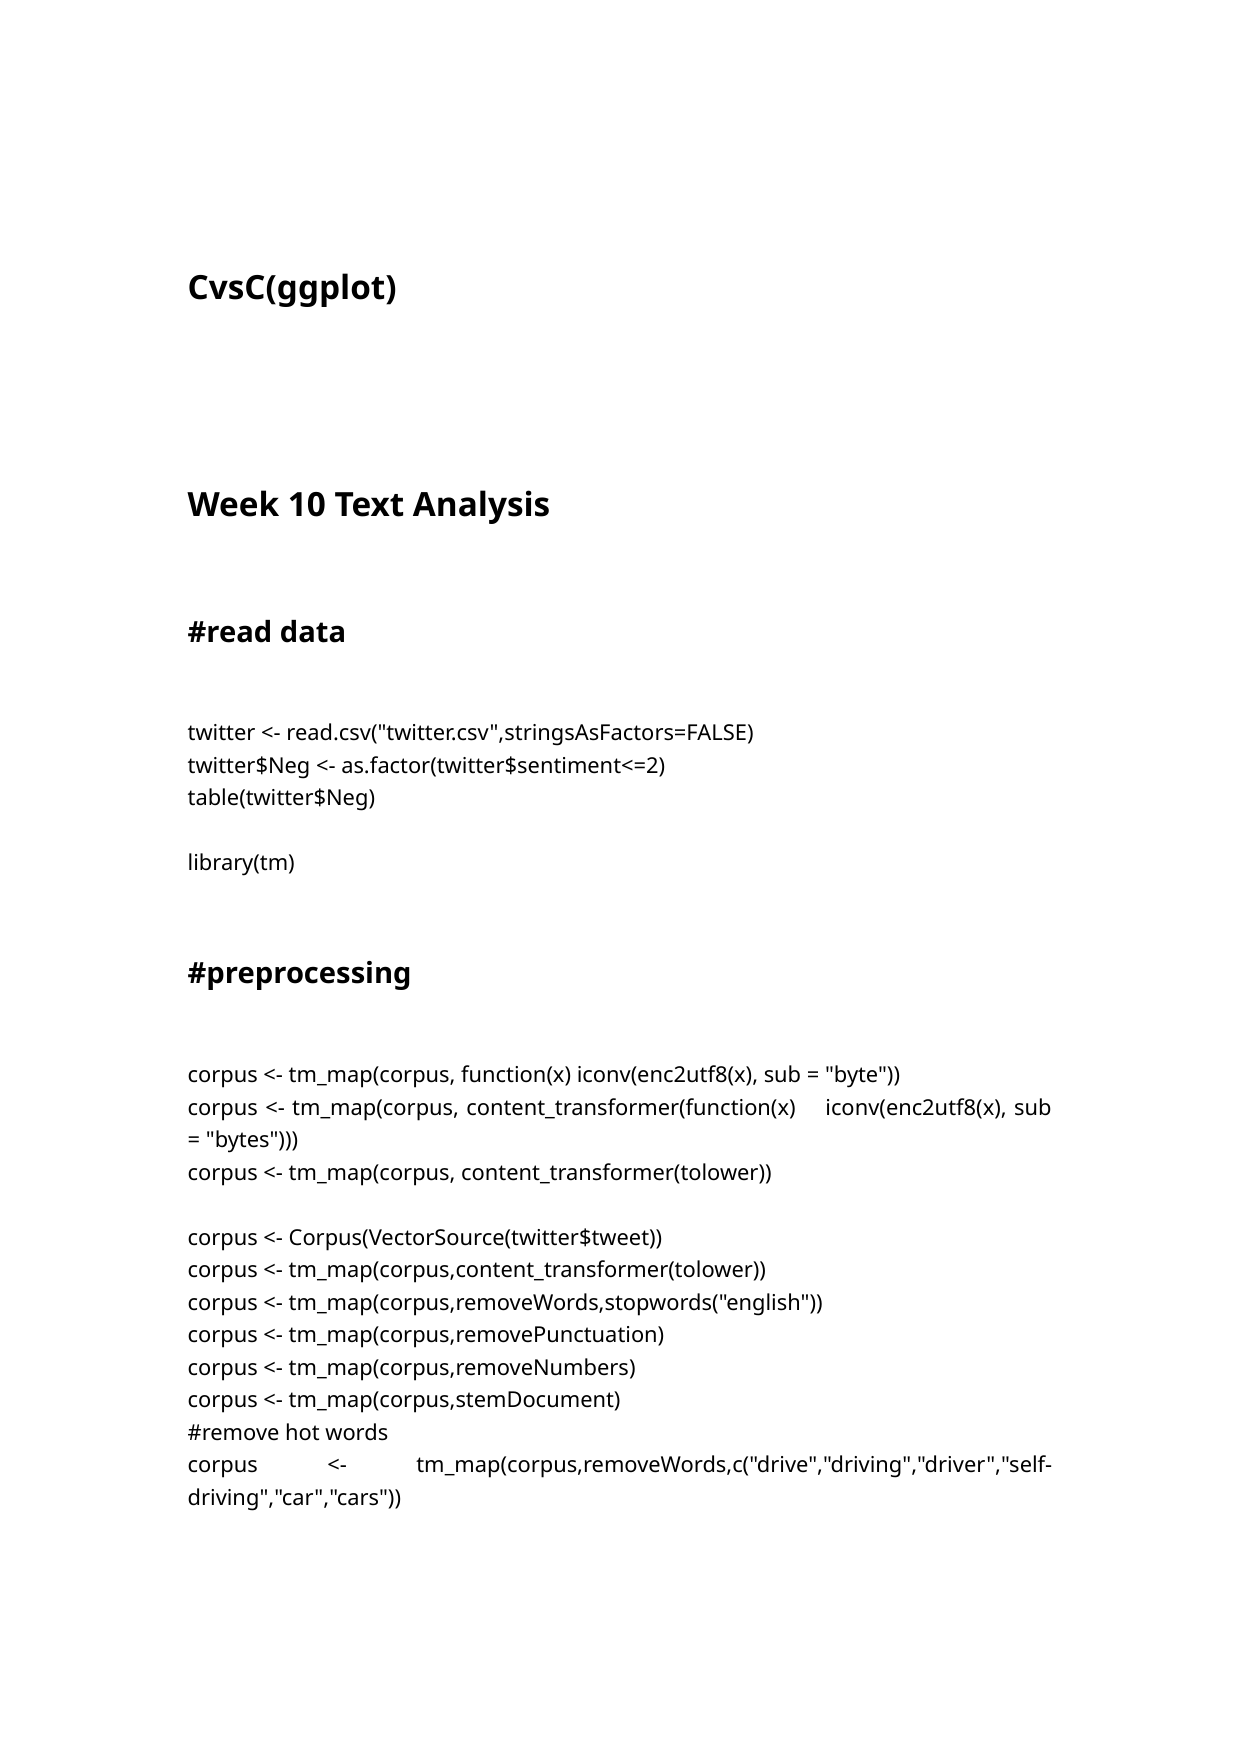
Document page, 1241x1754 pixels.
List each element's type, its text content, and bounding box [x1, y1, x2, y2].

text library(tm) [187, 846, 1053, 878]
text twitter <- read.csv("twitter.csv",stringsAsFactors=FALSE) [187, 716, 1053, 748]
subtitle CvsC(ggplot) [187, 254, 1053, 319]
text corpus <- tm_map(corpus, function(x) iconv(enc2utf8(x), sub = "byte")) [187, 1058, 1053, 1090]
text corpus <- tm_map(corpus, content_transformer(function(x) iconv(enc2utf8(x), sub = "bytes"))) [187, 1090, 1053, 1155]
text corpus <- tm_map(corpus,removeWords,stopwords("english")) [187, 1285, 1053, 1318]
text table(twitter$Neg) [187, 781, 1053, 813]
text corpus <- tm_map(corpus,removePunctuation) [187, 1318, 1053, 1350]
text twitter$Neg <- as.factor(twitter$sentiment<=2) [187, 748, 1053, 781]
text corpus <- tm_map(corpus,stemDocument) [187, 1383, 1053, 1415]
text corpus <- tm_map(corpus,content_transformer(tolower)) [187, 1253, 1053, 1285]
subtitle #preprocessing [187, 940, 1053, 1005]
text corpus <- tm_map(corpus,removeWords,c("drive","driving","driver","self-driving","car","cars")) [187, 1448, 1053, 1513]
subtitle #read data [187, 599, 1053, 664]
text #remove hot words [187, 1415, 1053, 1448]
text corpus <- tm_map(corpus, content_transformer(tolower)) [187, 1155, 1053, 1188]
text corpus <- Corpus(VectorSource(twitter$tweet)) [187, 1220, 1053, 1253]
text corpus <- tm_map(corpus,removeNumbers) [187, 1350, 1053, 1383]
subtitle Week 10 Text Analysis [187, 471, 1053, 536]
